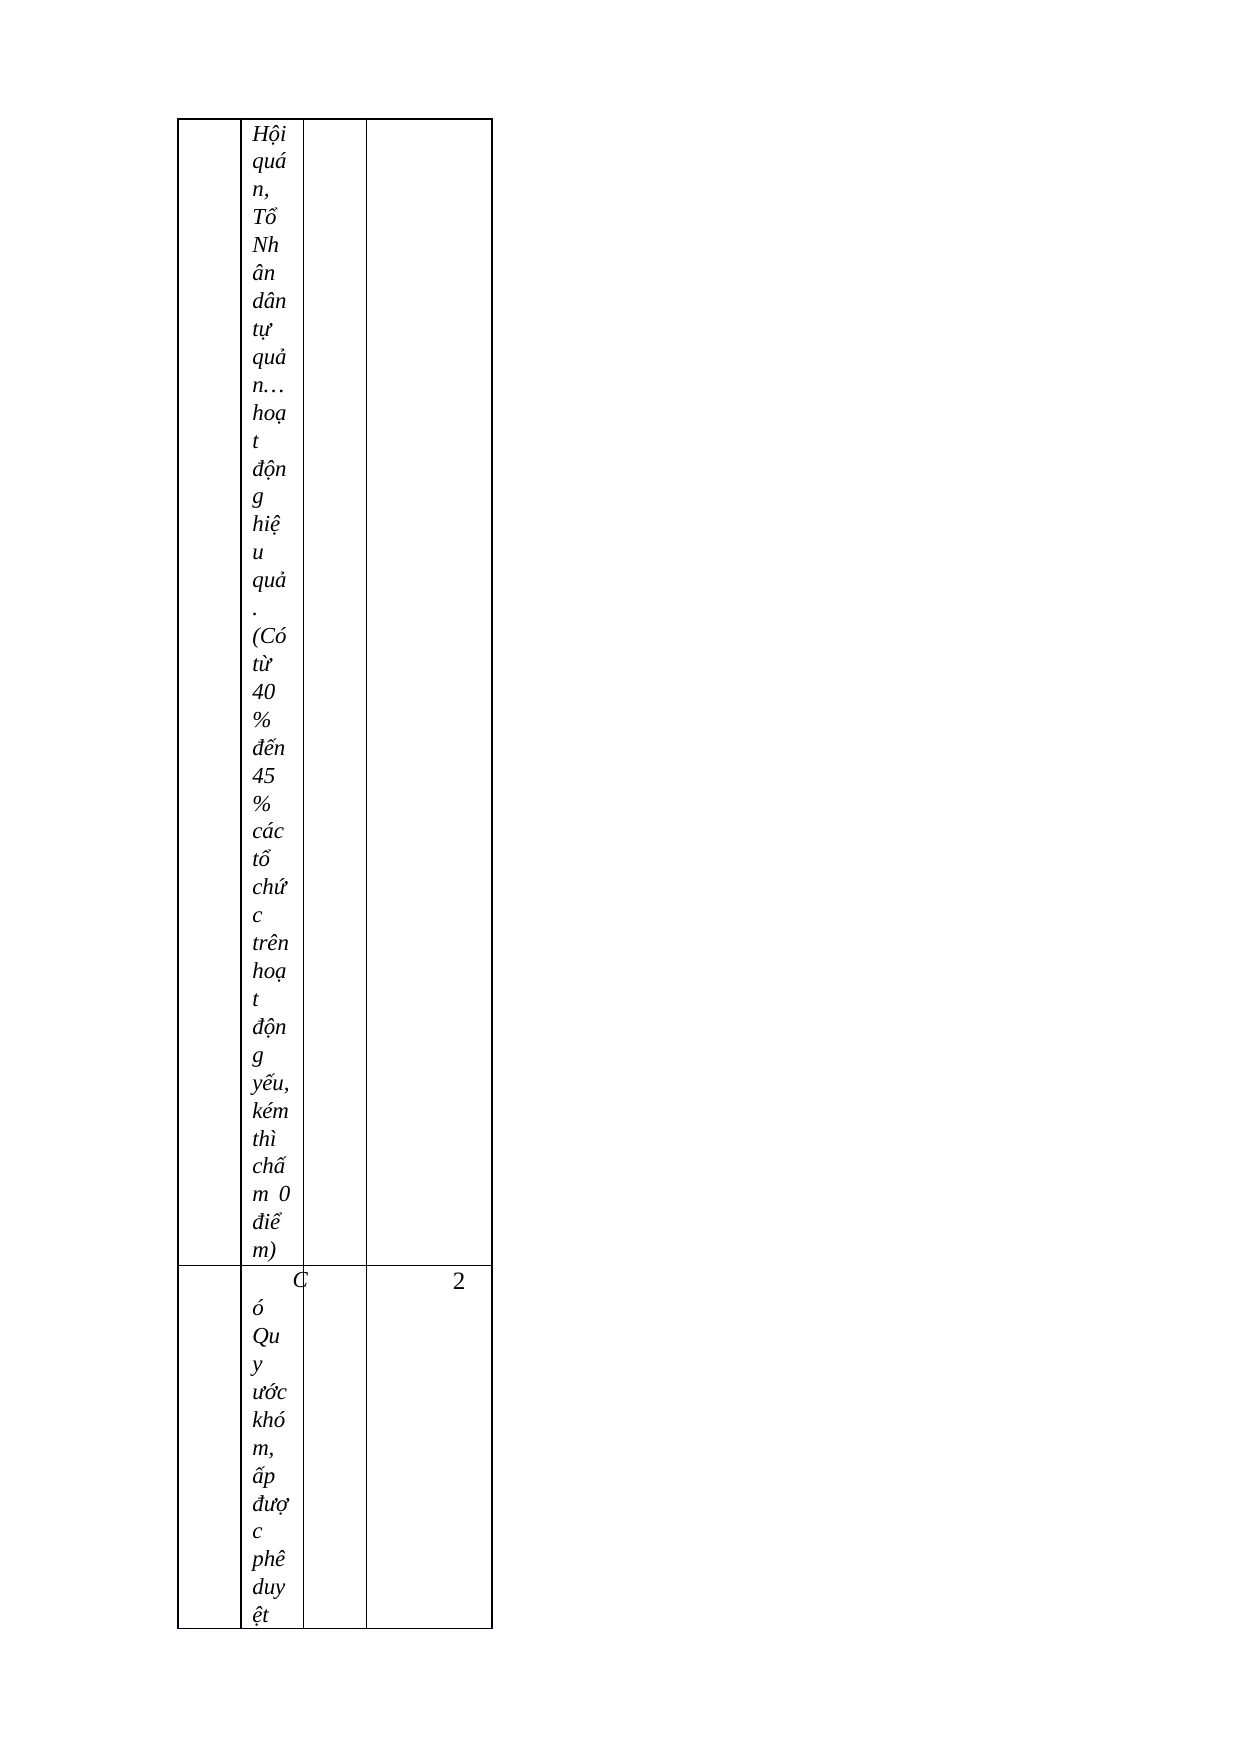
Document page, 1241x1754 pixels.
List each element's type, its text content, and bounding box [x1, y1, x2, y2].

table_cell 2 [367, 1266, 491, 1628]
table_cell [242, 120, 303, 1265]
table_cell [179, 1266, 240, 1628]
table_cell [304, 1266, 366, 1628]
table_cell [179, 120, 240, 1265]
table_cell [304, 120, 366, 1265]
table_cell 3 [367, 120, 491, 1265]
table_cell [242, 1266, 303, 1628]
